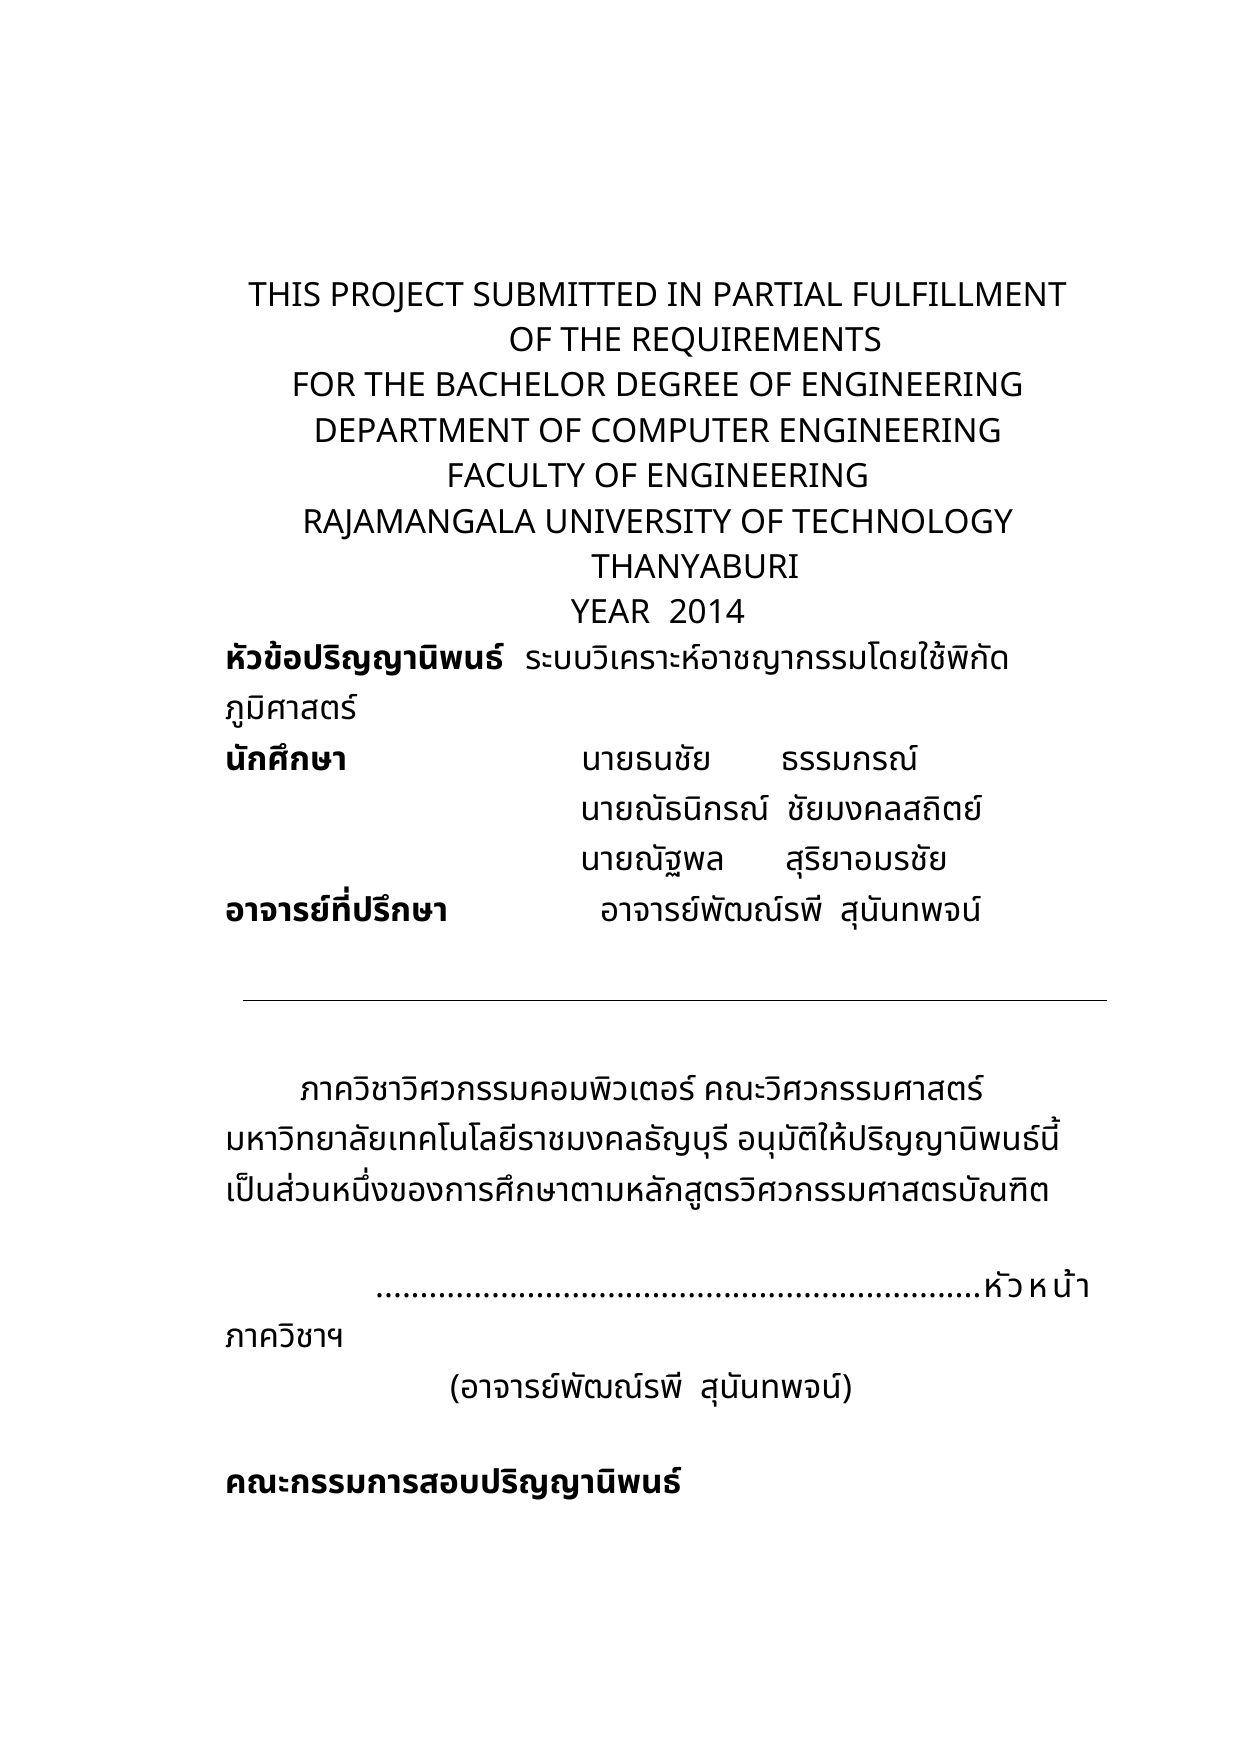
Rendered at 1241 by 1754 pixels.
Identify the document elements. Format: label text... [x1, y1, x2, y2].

text นักศึกษา นายธนชัย ธรรมกรณ์ [225, 734, 1090, 785]
text DEPARTMENT OF COMPUTER ENGINEERING [225, 407, 1090, 452]
text นายณัธนิกรณ์ ชัยมงคลสถิตย์ [225, 785, 1090, 835]
text หัวข้อปริญญานิพนธ์ ระบบวิเคราะห์อาชญากรรมโดยใช้พิกัดภูมิศาสตร์ [225, 634, 1090, 734]
text (อาจารย์พัฒณ์รพี สุนันทพจน์) [225, 1362, 1090, 1413]
text FOR THE BACHELOR DEGREE OF ENGINEERING [225, 361, 1090, 407]
text ....................................................................หัวหน้าภาควิชาฯ [225, 1261, 1090, 1362]
text YEAR*2014 [225, 588, 1090, 634]
text อาจารย์ที่ปรึกษา อาจารย์พัฒณ์รพี สุนันทพจน์ [225, 886, 1090, 936]
text RAJAMANGALA UNIVERSITY OF TECHNOLOGY THANYABURI [225, 497, 1090, 588]
text คณะกรรมการสอบปริญญานิพนธ์ [225, 1458, 1090, 1509]
text ภาควิชาวิศวกรรมคอมพิวเตอร์ คณะวิศวกรรมศาสตร์ มหาวิทยาลัยเทคโนโลยีราชมงคลธัญบุรี อนุมัติให้ปริญญานิพนธ์นี้เป็นส่วนหนึ่งของการศึกษาตามหลักสูตรวิศวกรรมศาสตรบัณฑิต [225, 1065, 1090, 1216]
text FACULTY OF ENGINEERING [225, 452, 1090, 497]
text THIS PROJECT SUBMITTED IN PARTIAL FULFILLMENT OF THE REQUIREMENTS [225, 270, 1090, 361]
text นายณัฐพล สุริยาอมรชัย [225, 835, 1090, 886]
